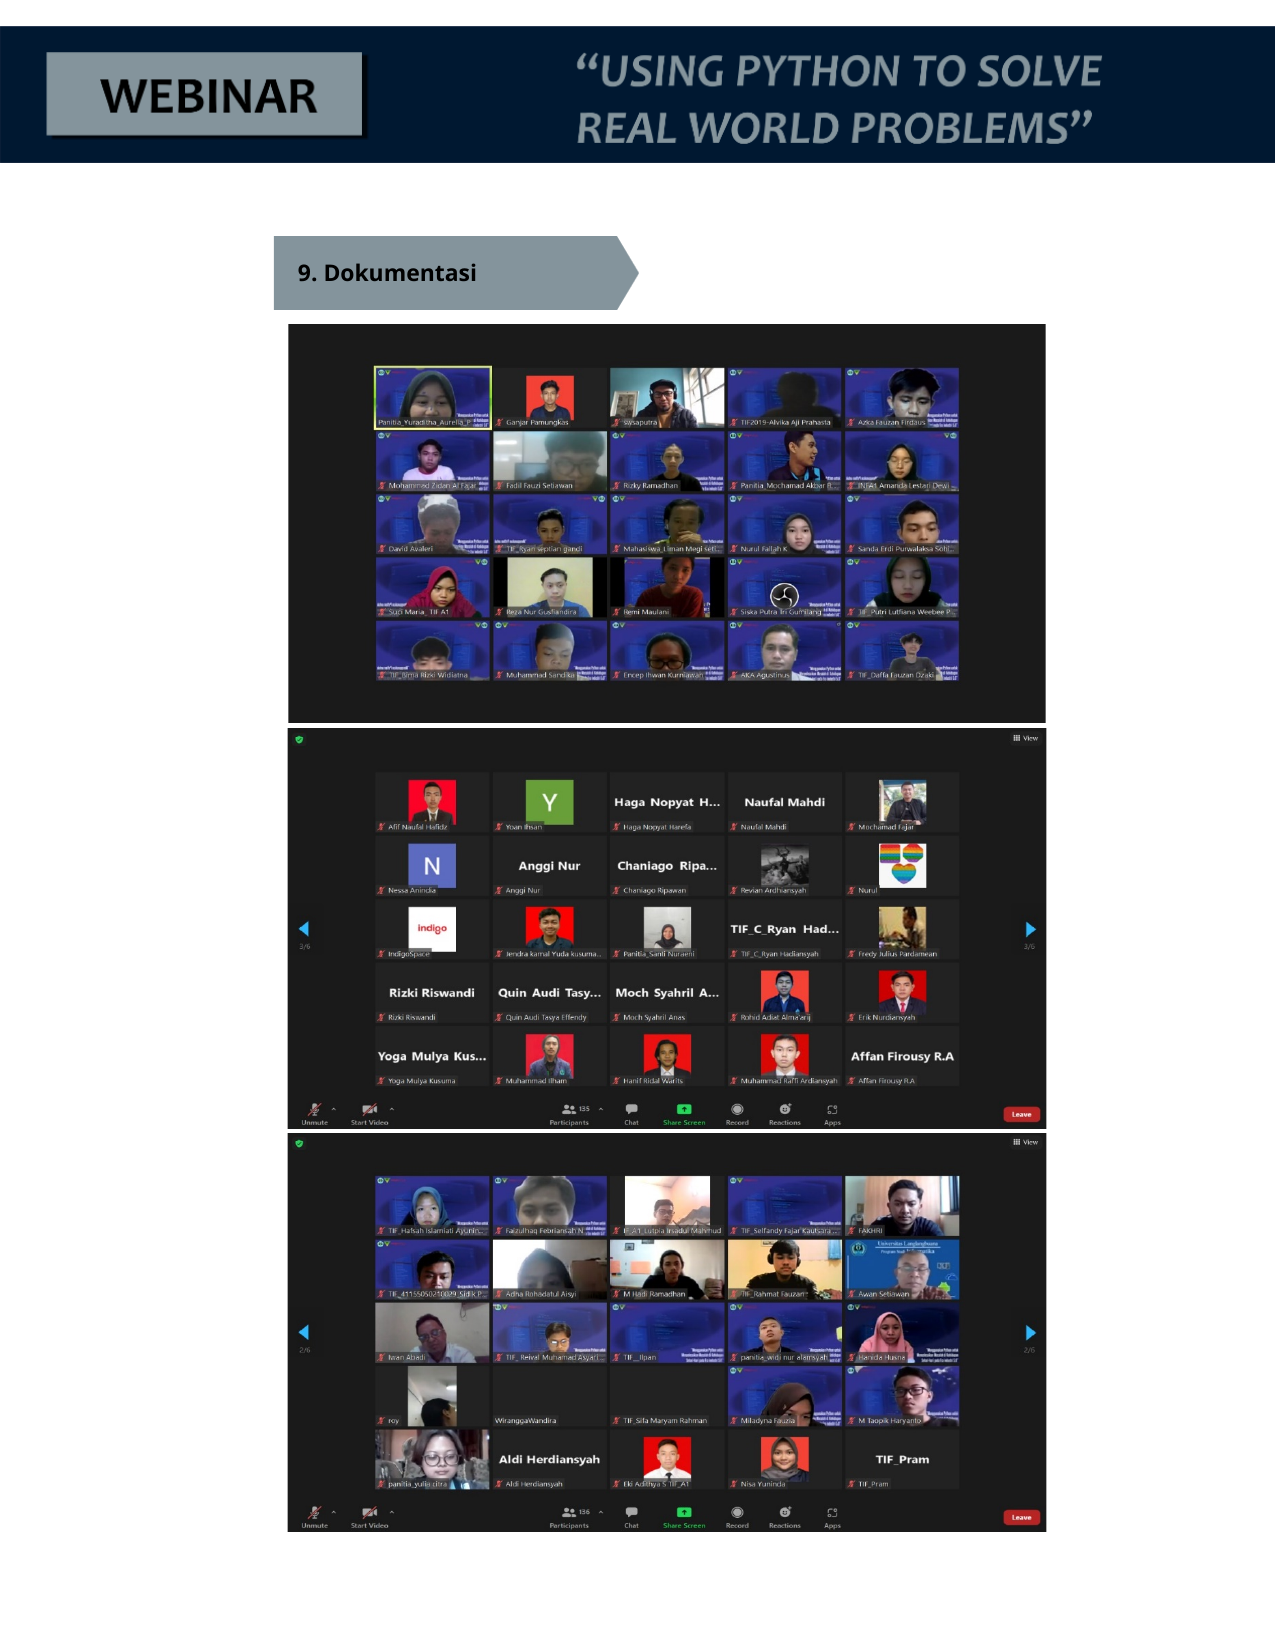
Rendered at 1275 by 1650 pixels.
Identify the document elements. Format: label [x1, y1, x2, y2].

picture [288, 324, 1046, 723]
picture [287, 1133, 1047, 1532]
picture [273, 236, 639, 310]
picture [0, 26, 1275, 163]
picture [287, 728, 1047, 1129]
